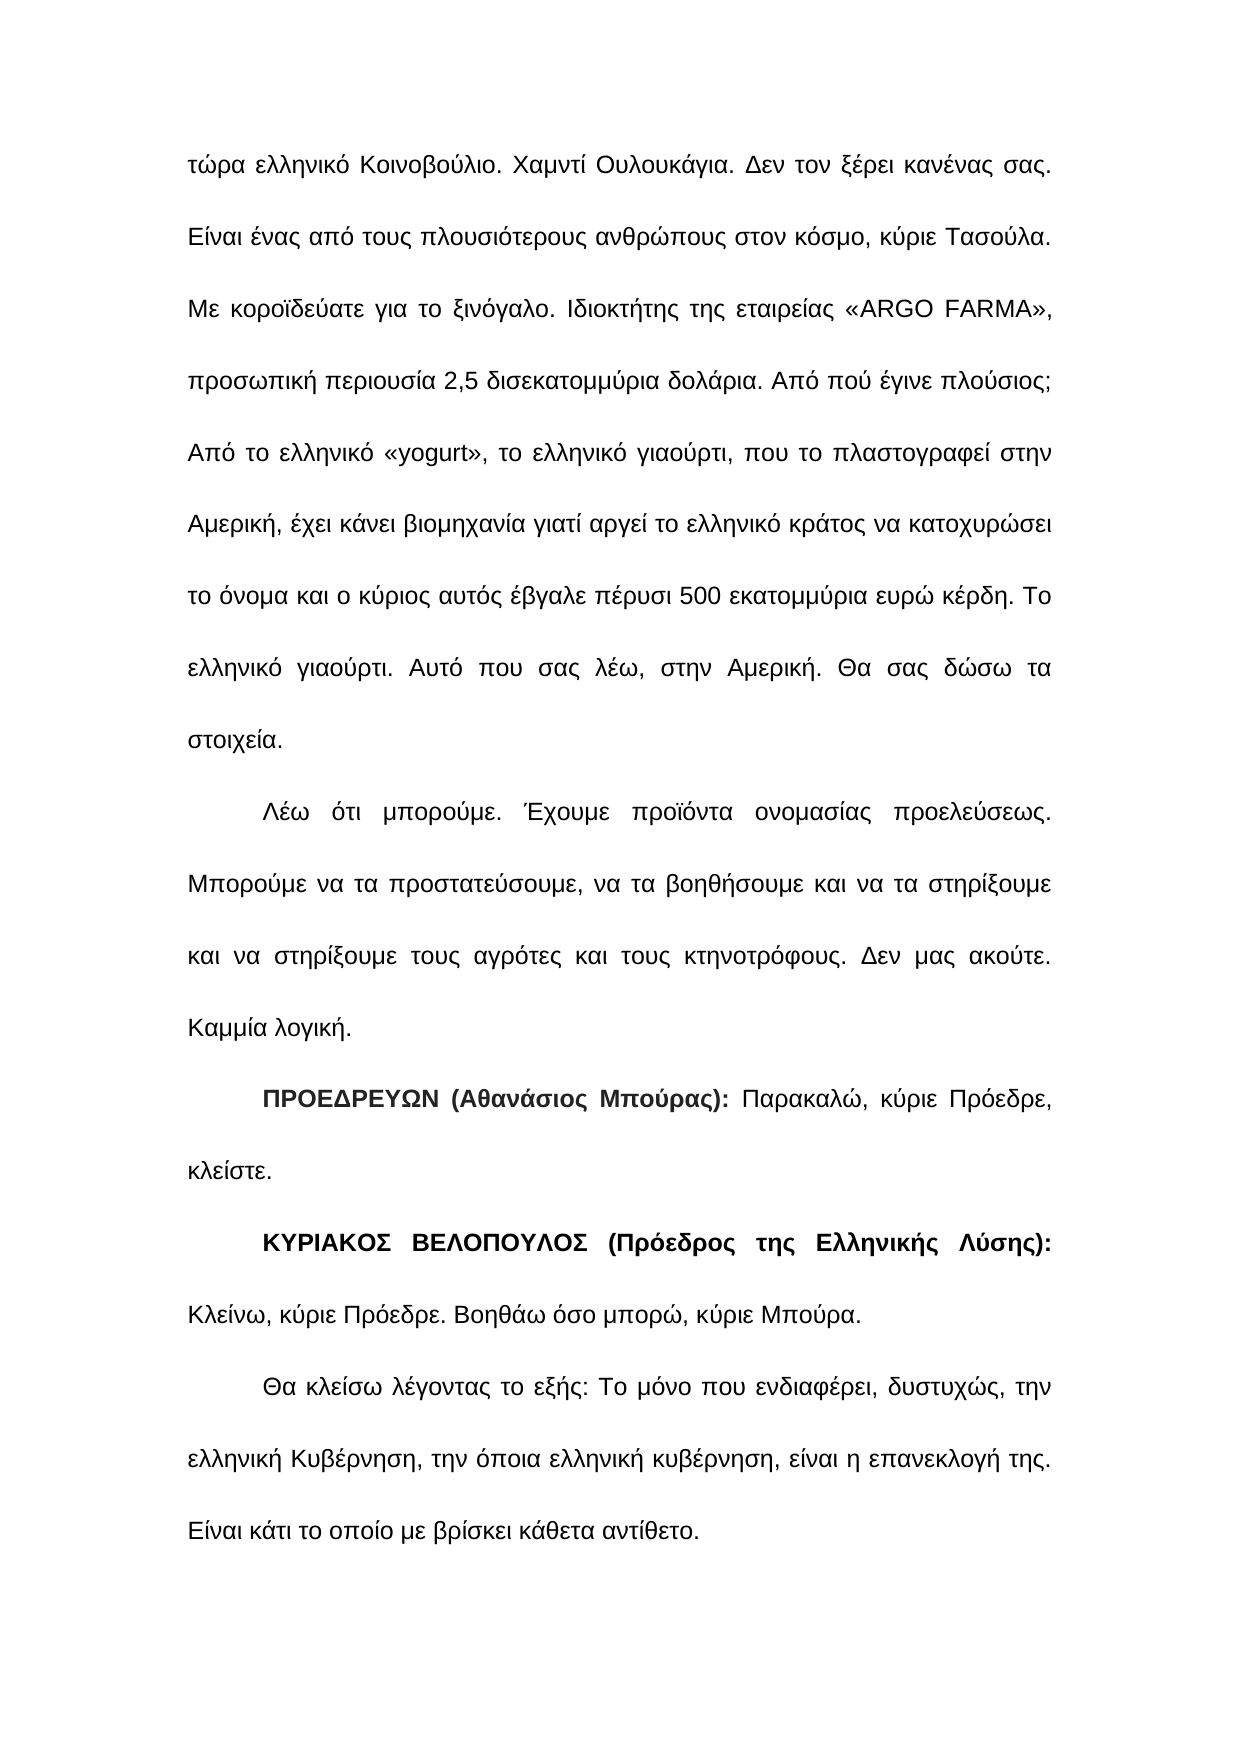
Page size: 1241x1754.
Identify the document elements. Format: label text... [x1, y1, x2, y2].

text ΚΥΡΙΑΚΟΣ ΒΕΛΟΠΟΥΛΟΣ (Πρόεδρος της Ελληνικής Λύσης): Κλείνω, κύριε Πρόεδρε. Βοηθάω όσο μπορώ, κύριε Μπούρα. [187, 1228, 1053, 1329]
text Λέω ότι μπορούμε. Έχουμε προϊόντα ονομασίας προελεύσεως. Μπορούμε να τα προστατεύσουμε, να τα βοηθήσουμε και να τα στηρίξουμε και να στηρίξουμε τους αγρότες και τους κτηνοτρόφους. Δεν μας ακούτε. Καμμία λογική. [187, 797, 1053, 1041]
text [187, 150, 1053, 754]
text Θα κλείσω λέγοντας το εξής: Το μόνο που ενδιαφέρει, δυστυχώς, την ελληνική Κυβέρνηση, την όποια ελληνική κυβέρνηση, είναι η επανεκλογή της. Είναι κάτι το οποίο με βρίσκει κάθετα αντίθετο. [187, 1372, 1053, 1544]
text ΠΡΟΕΔΡΕΥΩΝ (Αθανάσιος Μπούρας): Παρακαλώ, κύριε Πρόεδρε, κλείστε. [187, 1084, 1053, 1185]
